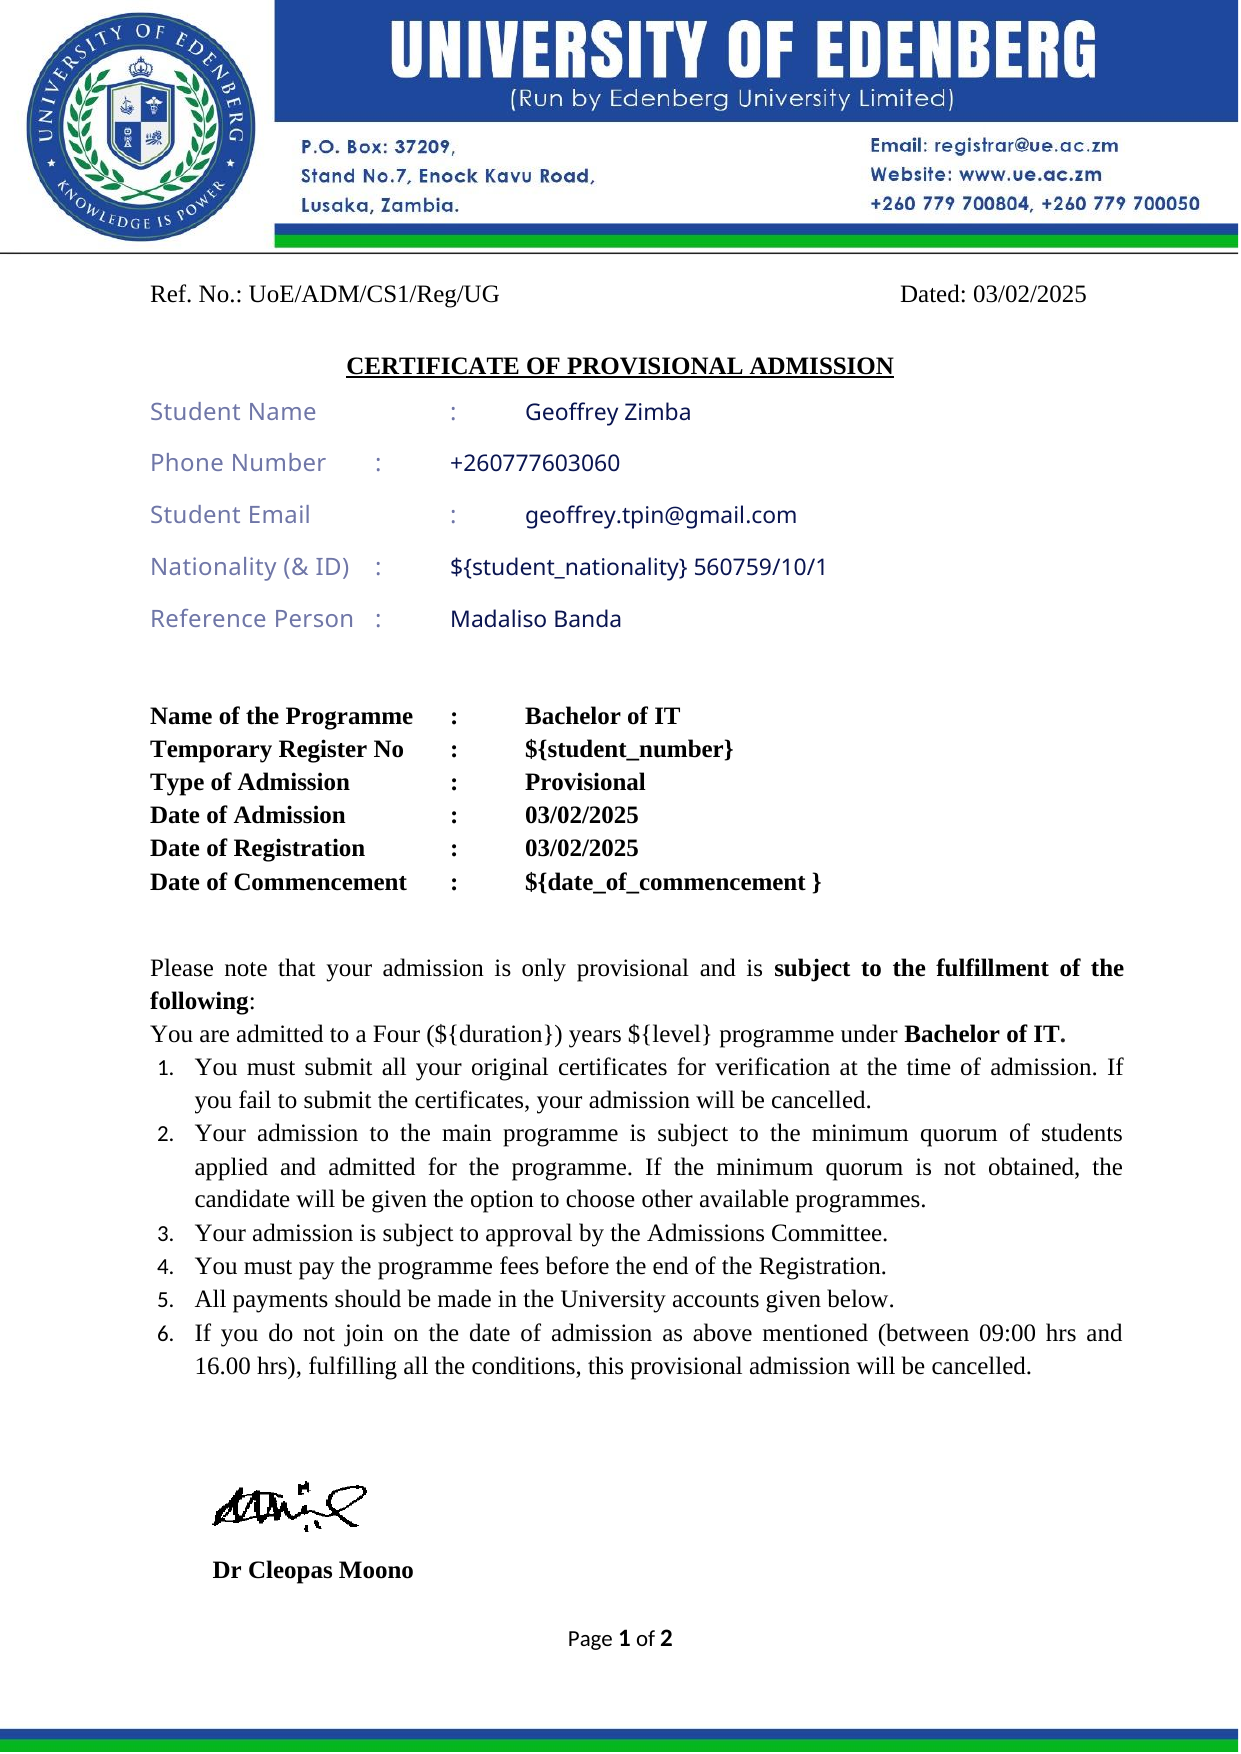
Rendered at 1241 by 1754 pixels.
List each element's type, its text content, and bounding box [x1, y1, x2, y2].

text CERTIFICATE OF PROVISIONAL ADMISSION [150, 351, 1090, 380]
text Date of Admission : 03/02/2025 [150, 801, 1090, 829]
text Student Email : geoffrey.tpin@gmail.com [150, 498, 1090, 531]
text Phone Number : +260777603060 [150, 446, 1090, 479]
text Dr Cleopas Moono [150, 1555, 1090, 1584]
list Your admission is subject to approval by the Admissions Committee. [157, 1218, 1124, 1247]
picture [0, 1740, 1239, 1752]
text Student Name : Geoffrey Zimba [150, 394, 1090, 427]
text Date of Commencement : ${date_of_commencement } [150, 867, 1090, 895]
list If you do not join on the date of admission as above mentioned (between 09:00 hrs and 16.00 hrs), fulfilling all the conditions, this provisional admission will be cancelled. [157, 1318, 1124, 1380]
text Ref. No.: UoE/ADM/CS1/Reg/UG Dated: 03/02/2025 [150, 279, 1124, 308]
text Date of Registration : 03/02/2025 [150, 833, 1090, 862]
text Type of Admission : Provisional [150, 767, 1090, 796]
list You must submit all your original certificates for verification at the time of admission. If you fail to submit the certificates, your admission will be cancelled. [157, 1052, 1124, 1114]
list All payments should be made in the University accounts given below. [157, 1284, 1124, 1313]
list You must pay the programme fees before the end of the Registration. [157, 1251, 1124, 1280]
text Name of the Programme : Bachelor of IT [150, 701, 1090, 730]
list Your admission to the main programme is subject to the minimum quorum of students applied and admitted for the programme. If the minimum quorum is not obtained, the candidate will be given the option to choose other available programmes. [157, 1118, 1124, 1213]
text You are admitted to a Four (${duration}) years ${level} programme under Bachelor of IT. [150, 1019, 1090, 1048]
text Please note that your admission is only provisional and is subject to the fulfillment of the following: [150, 953, 1124, 1014]
text Temporary Register No : ${student_number} [150, 734, 1090, 763]
text Nationality (& ID) : ${student_nationality} 560759/10/1 [150, 550, 1090, 583]
text Reference Person : Madaliso Banda [150, 602, 1090, 634]
picture [0, 0, 1239, 1737]
